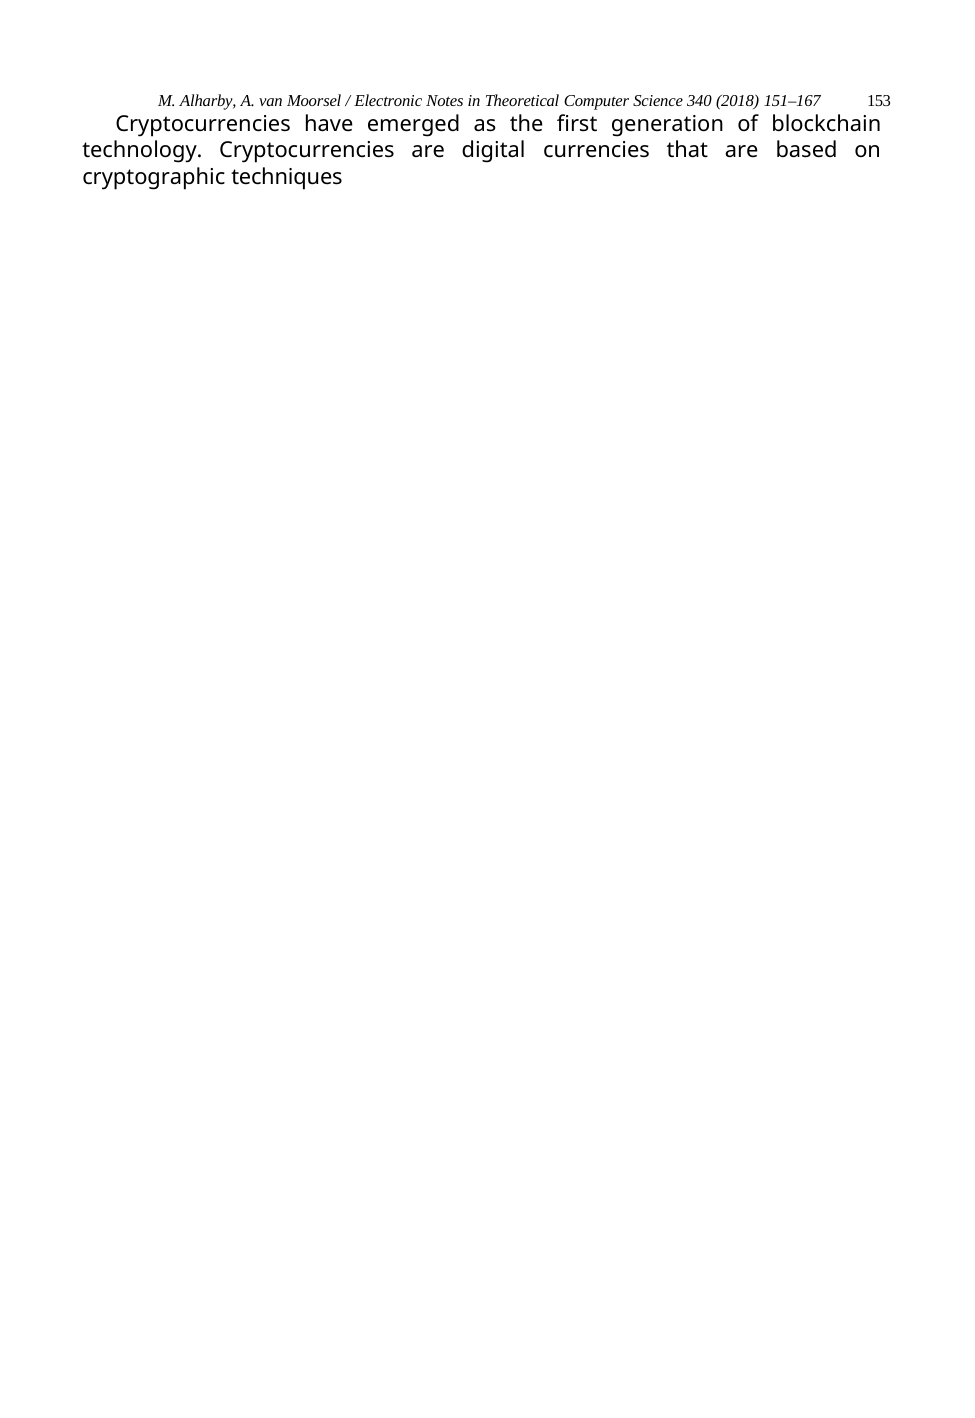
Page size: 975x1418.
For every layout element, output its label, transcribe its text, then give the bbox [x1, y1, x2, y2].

text Cryptocurrencies have emerged as the first generation of blockchain technology. Cryptocurrencies are digital currencies that are based on cryptographic techniques [82, 110, 881, 191]
